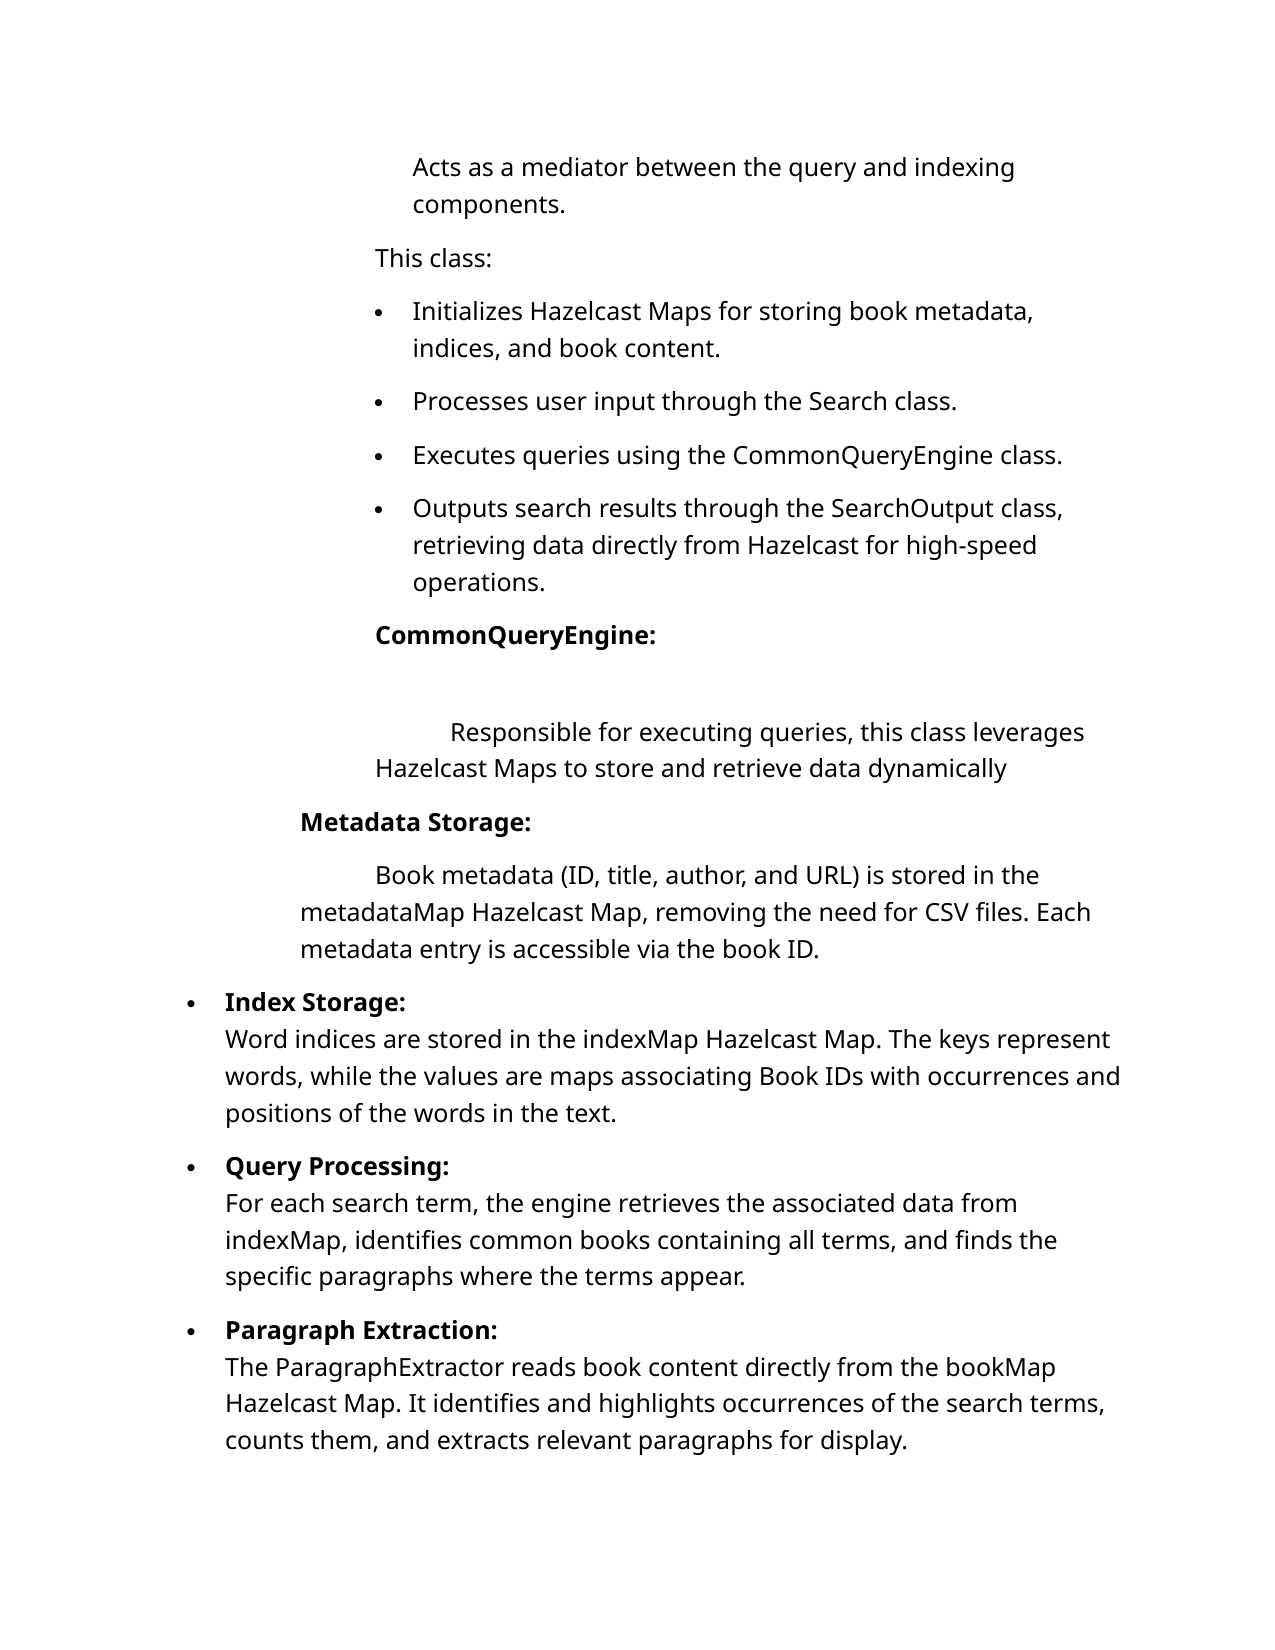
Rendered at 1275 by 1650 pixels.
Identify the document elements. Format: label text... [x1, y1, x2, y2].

text Acts as a mediator between the query and indexing components. [412, 150, 1125, 221]
list Outputs search results through the SearchOutput class, retrieving data directly from Hazelcast for high-speed operations. [375, 491, 1125, 598]
list Initializes Hazelcast Maps for storing book metadata, indices, and book content. [375, 294, 1125, 364]
text Metadata Storage: [225, 804, 1125, 839]
list Query Processing: For each search term, the engine retrieves the associated data from indexMap, identifies common books containing all terms, and finds the specific paragraphs where the terms appear. [187, 1149, 1125, 1293]
list Executes queries using the CommonQueryEngine class. [375, 437, 1125, 471]
text CommonQueryEngine: [300, 618, 1125, 694]
text Responsible for executing queries, this class leverages Hazelcast Maps to store and retrieve data dynamically [375, 714, 1125, 785]
list Index Storage: Word indices are stored in the indexMap Hazelcast Map. The keys represent words, while the values are maps associating Book IDs with occurrences and positions of the words in the text. [187, 985, 1125, 1129]
text This class: [375, 240, 1125, 274]
list Processes user input through the Search class. [375, 384, 1125, 418]
text Book metadata (ID, title, author, and URL) is stored in the metadataMap Hazelcast Map, removing the need for CSV files. Each metadata entry is accessible via the book ID. [300, 858, 1125, 966]
list Paragraph Extraction: The ParagraphExtractor reads book content directly from the bookMap Hazelcast Map. It identifies and highlights occurrences of the search terms, counts them, and extracts relevant paragraphs for display. [187, 1312, 1125, 1457]
